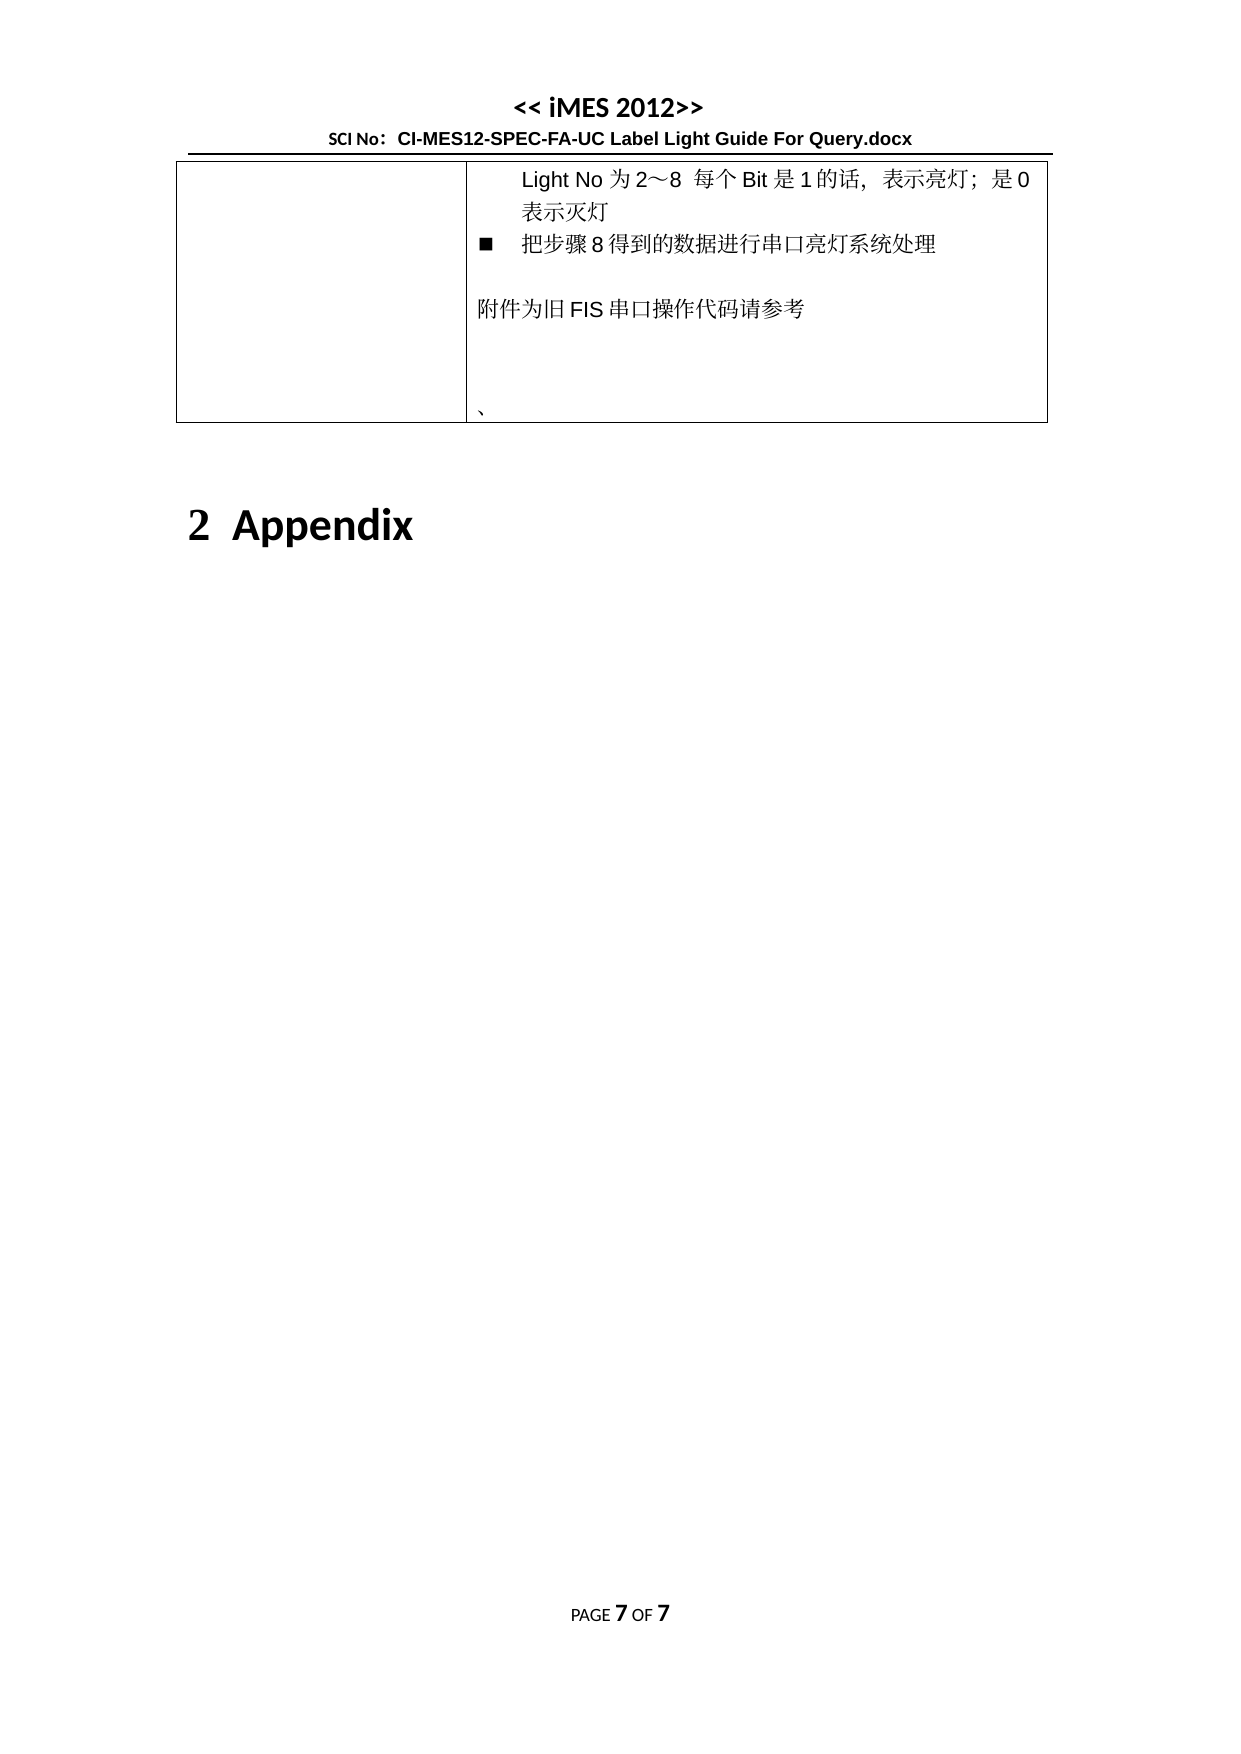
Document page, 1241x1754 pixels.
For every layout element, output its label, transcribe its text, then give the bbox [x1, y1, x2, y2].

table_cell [467, 162, 1047, 422]
subtitle Appendix [187, 491, 1053, 556]
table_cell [177, 162, 466, 422]
